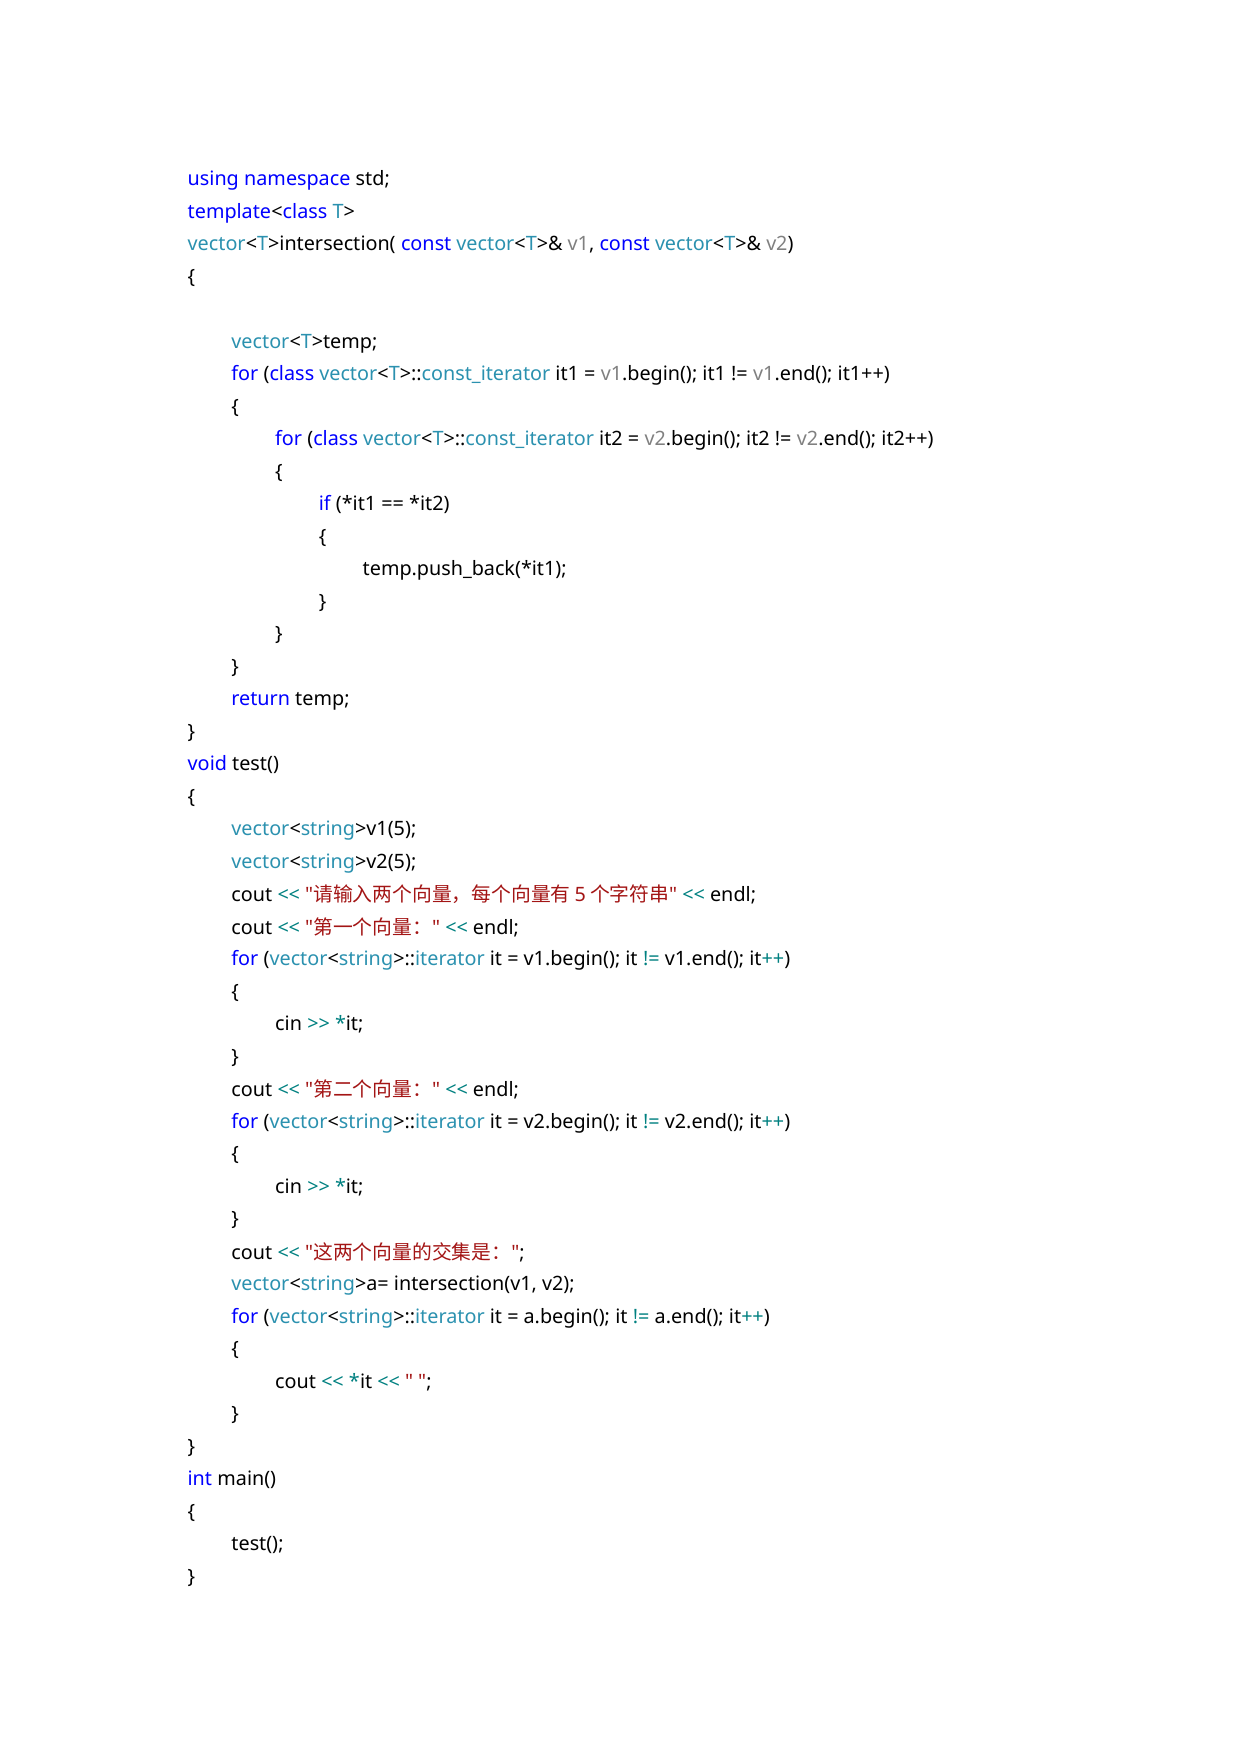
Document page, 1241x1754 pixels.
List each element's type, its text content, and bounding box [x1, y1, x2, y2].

text cin >> *it; [187, 1007, 1053, 1039]
text for (vector<string>::iterator it = v2.begin(); it != v2.end(); it++) [187, 1104, 1053, 1137]
text { [187, 1332, 1053, 1364]
text cin >> *it; [187, 1169, 1053, 1202]
text } [187, 1429, 1053, 1462]
text vector<string>v2(5); [187, 844, 1053, 877]
text } [187, 1039, 1053, 1072]
text vector<string>v1(5); [187, 812, 1053, 844]
text for (vector<string>::iterator it = a.begin(); it != a.end(); it++) [187, 1299, 1053, 1332]
text cout << "这两个向量的交集是："; [187, 1234, 1053, 1267]
text } [187, 617, 1053, 649]
text { [187, 454, 1053, 487]
text } [187, 1559, 1053, 1592]
text cout << "请输入两个向量，每个向量有5个字符串" << endl; [187, 877, 1053, 909]
text { [187, 389, 1053, 422]
text template<class T> [187, 194, 1053, 227]
text if (*it1 == *it2) [187, 487, 1053, 519]
text for (class vector<T>::const_iterator it1 = v1.begin(); it1 != v1.end(); it1++) [187, 357, 1053, 389]
text { [187, 1137, 1053, 1169]
text cout << *it << " "; [187, 1364, 1053, 1397]
text } [187, 649, 1053, 682]
text } [187, 714, 1053, 747]
text int main() [187, 1462, 1053, 1494]
text { [187, 974, 1053, 1007]
text using namespace std; [187, 162, 1053, 194]
text { [187, 259, 1053, 292]
text } [187, 584, 1053, 617]
text for (class vector<T>::const_iterator it2 = v2.begin(); it2 != v2.end(); it2++) [187, 422, 1053, 454]
text cout << "第二个向量：" << endl; [187, 1072, 1053, 1104]
text vector<string>a= intersection(v1, v2); [187, 1267, 1053, 1299]
text } [187, 1202, 1053, 1234]
text for (vector<string>::iterator it = v1.begin(); it != v1.end(); it++) [187, 942, 1053, 974]
text test(); [187, 1527, 1053, 1559]
text { [187, 779, 1053, 812]
text } [187, 1397, 1053, 1429]
text vector<T>intersection( const vector<T>& v1, const vector<T>& v2) [187, 227, 1053, 259]
text { [187, 519, 1053, 552]
text void test() [187, 747, 1053, 779]
text vector<T>temp; [187, 324, 1053, 357]
text temp.push_back(*it1); [187, 552, 1053, 584]
text { [187, 1494, 1053, 1527]
text return temp; [187, 682, 1053, 714]
text cout << "第一个向量：" << endl; [187, 909, 1053, 942]
